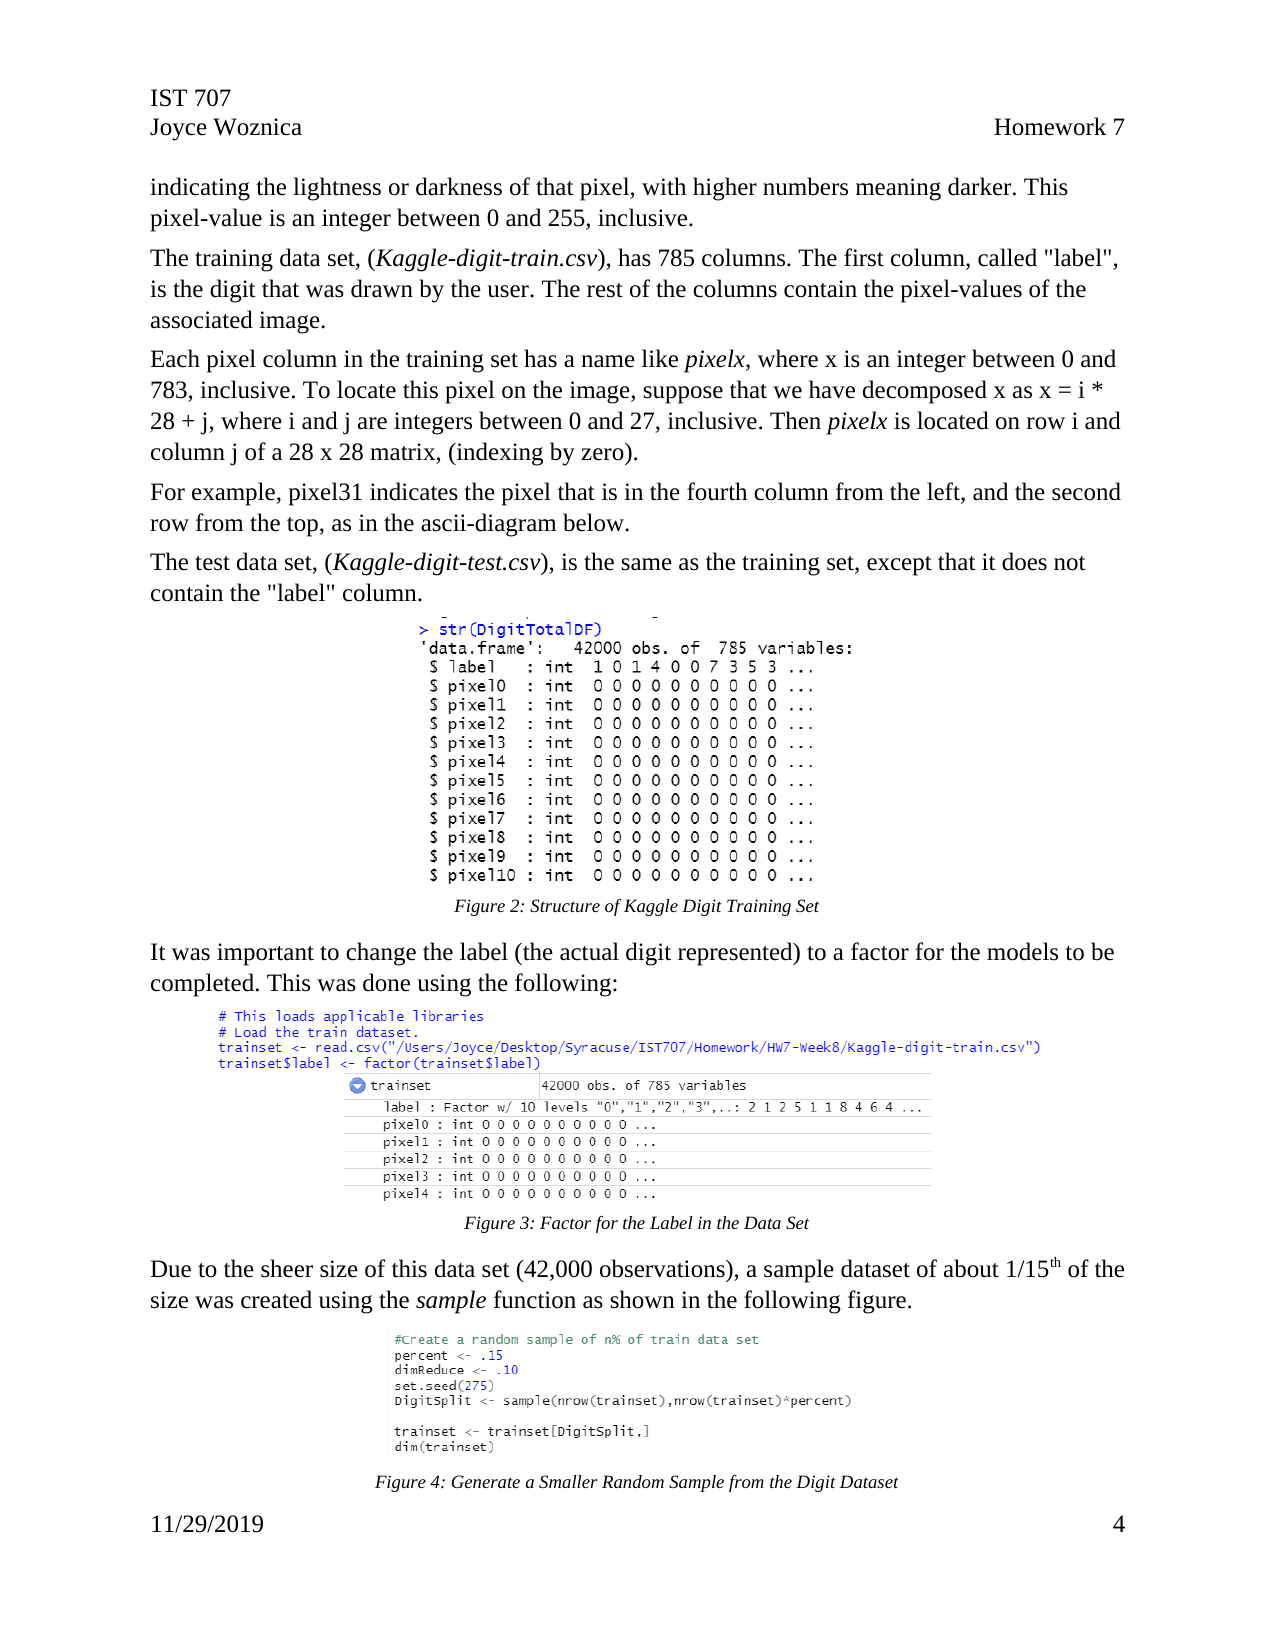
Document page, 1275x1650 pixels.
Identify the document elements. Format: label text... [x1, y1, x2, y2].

text It was important to change the label (the actual digit represented) to a factor for the models to be completed. This was done using the following: [150, 937, 1125, 997]
text Figure 4: Generate a Smaller Random Sample from the Digit Dataset [150, 1471, 1125, 1493]
text The test data set, (Kaggle-digit-test.csv), is the same as the training set, except that it does not contain the "label" column. [150, 547, 1125, 607]
picture [212, 1007, 1063, 1071]
text Figure 3: Factor for the Label in the Data Set [150, 1212, 1125, 1233]
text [150, 172, 1125, 232]
text For example, pixel31 indicates the pixel that is in the fourth column from the left, and the second row from the top, as in the ascii-diagram below. [150, 477, 1125, 537]
picture [343, 1072, 932, 1202]
text The training data set, (Kaggle-digit-train.csv), has 785 columns. The first column, called "label", is the digit that was drawn by the user. The rest of the columns contain the pixel-values of the associated image. [150, 243, 1125, 334]
text Due to the sheer size of this data set (42,000 observations), a sample dataset of about 1/15th of the size was created using the sample function as shown in the following figure. [150, 1254, 1125, 1314]
picture [388, 1324, 887, 1461]
text Figure 2: Structure of Kaggle Digit Training Set [150, 894, 1125, 916]
picture [410, 617, 866, 884]
text Each pixel column in the training set has a name like pixelx, where x is an integer between 0 and 783, inclusive. To locate this pixel on the image, suppose that we have decomposed x as x = i * 28 + j, where i and j are integers between 0 and 27, inclusive. Then pixelx is located on row i and column j of a 28 x 28 matrix, (indexing by zero). [150, 344, 1125, 466]
